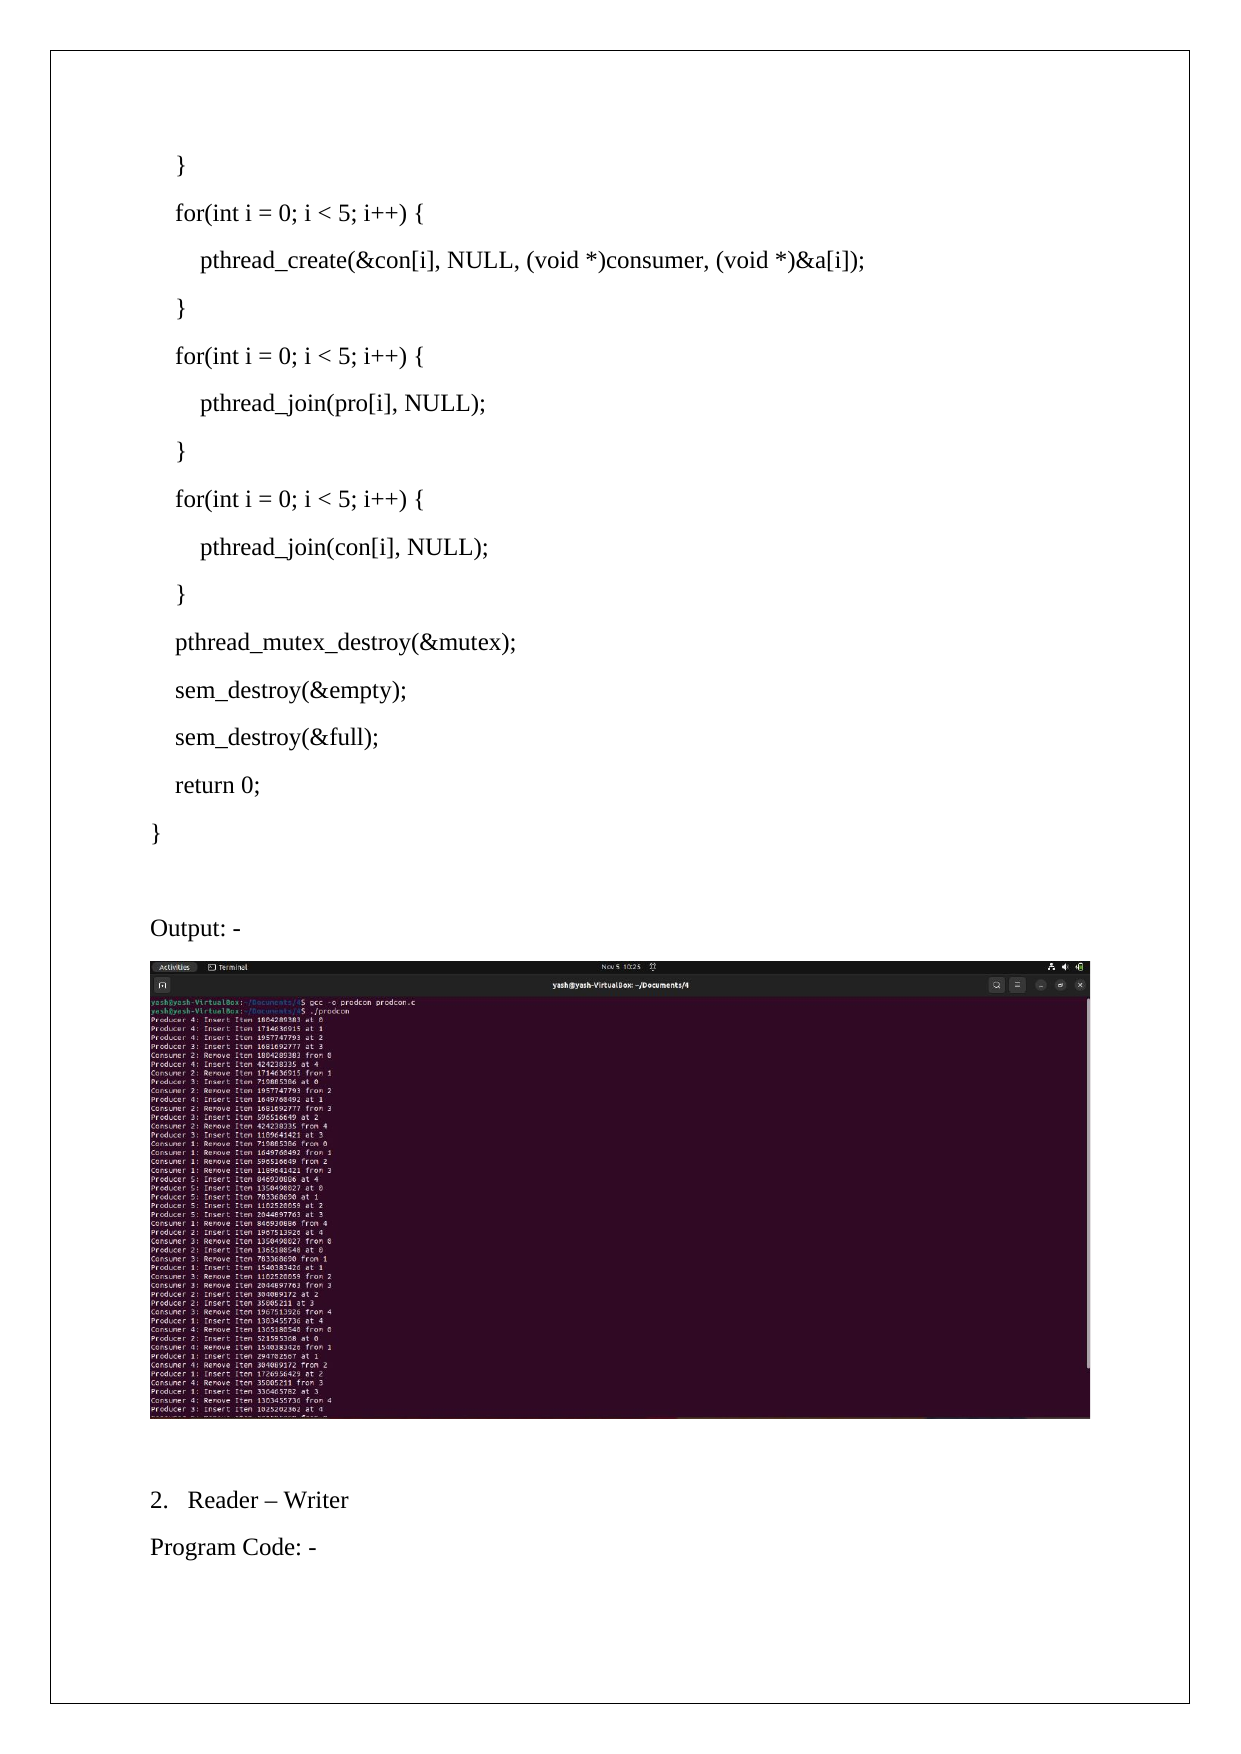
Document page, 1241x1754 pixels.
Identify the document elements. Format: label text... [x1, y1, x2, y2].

text for(int i = 0; i < 5; i++) { [150, 198, 1090, 226]
text sem_destroy(&empty); [150, 675, 1090, 703]
text return 0; [150, 770, 1090, 799]
text } [150, 818, 1090, 847]
text Program Code: - [150, 1532, 1090, 1561]
text } [150, 436, 1090, 465]
text for(int i = 0; i < 5; i++) { [150, 484, 1090, 513]
text Output: - [150, 913, 1090, 942]
text } [150, 579, 1090, 608]
text pthread_join(con[i], NULL); [150, 532, 1090, 560]
list Reader – Writer [150, 1485, 1090, 1513]
text pthread_create(&con[i], NULL, (void *)consumer, (void *)&a[i]); [150, 245, 1090, 274]
text pthread_mutex_destroy(&mutex); [150, 627, 1090, 656]
text pthread_join(pro[i], NULL); [150, 388, 1090, 417]
text sem_destroy(&full); [150, 722, 1090, 751]
text for(int i = 0; i < 5; i++) { [150, 341, 1090, 369]
text } [150, 150, 1090, 179]
text } [150, 293, 1090, 322]
picture [150, 961, 1091, 1419]
